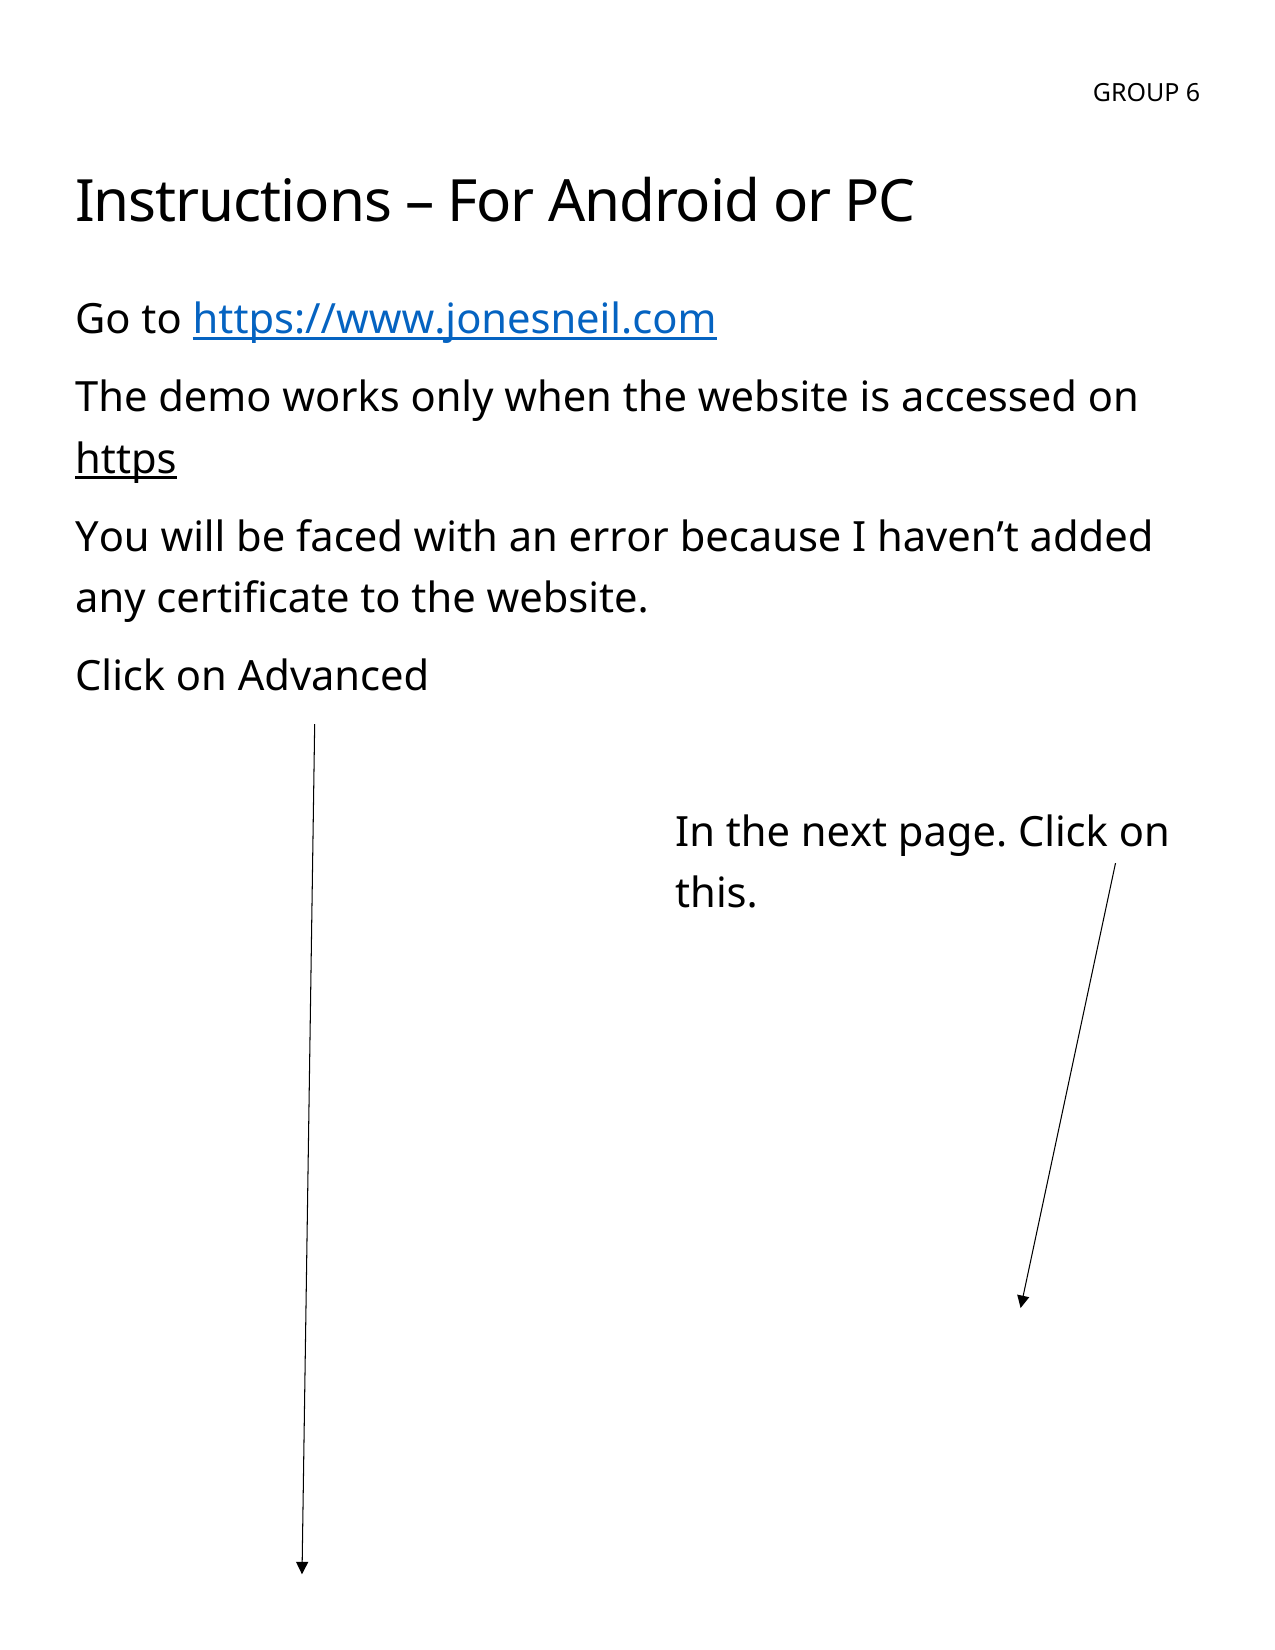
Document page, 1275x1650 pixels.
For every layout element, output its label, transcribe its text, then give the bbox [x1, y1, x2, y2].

text You will be faced with an error because I haven’t added any certificate to the website. [75, 506, 1200, 624]
title Instructions – For Android or PC [75, 159, 1200, 239]
text Click on Advanced [75, 646, 1200, 702]
text Go to https://www.jonesneil.com [75, 289, 1200, 346]
text In the next page. Click on this. [675, 801, 1200, 919]
text The demo works only when the website is accessed on https [75, 367, 1200, 485]
